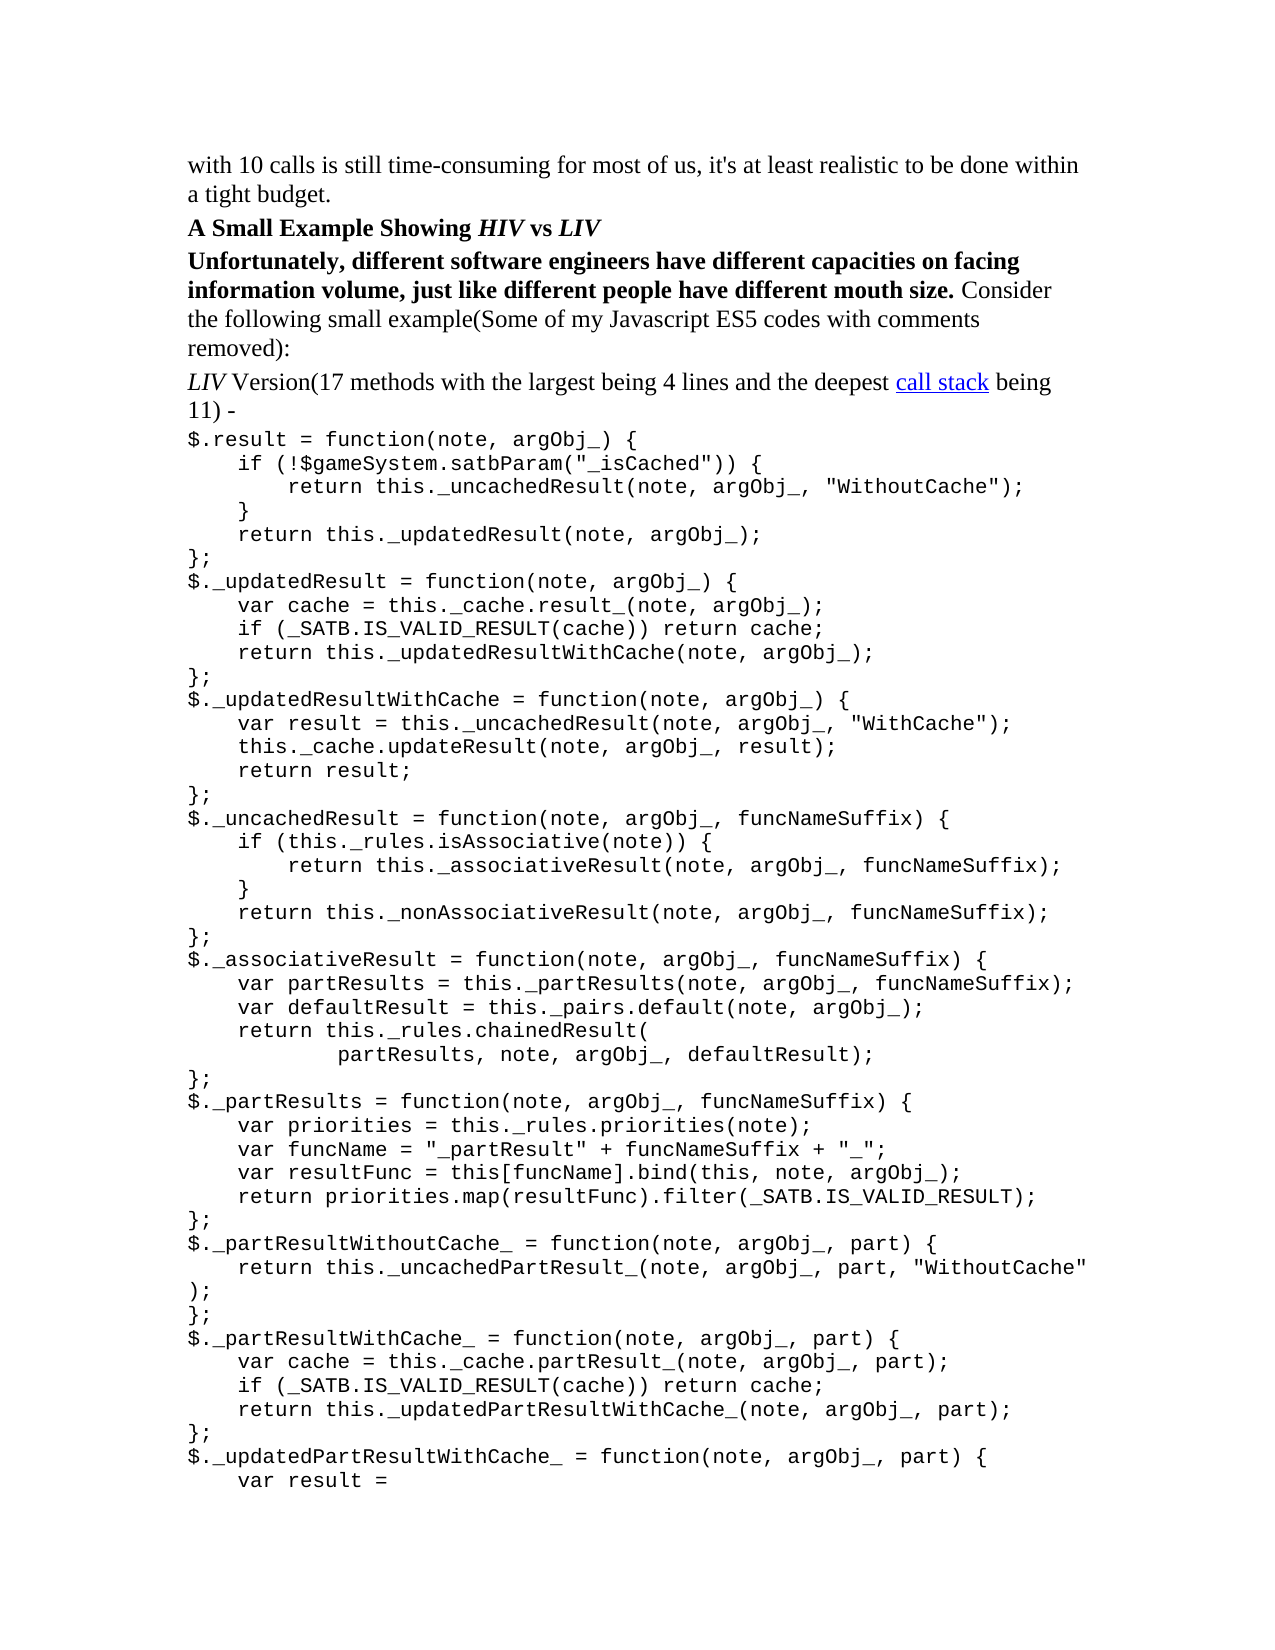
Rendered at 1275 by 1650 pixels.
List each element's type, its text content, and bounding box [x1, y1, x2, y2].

text LIV Version(17 methods with the largest being 4 lines and the deepest call stack being 11) - [187, 367, 1087, 424]
text $._partResults = function(note, argObj_, funcNameSuffix) { [187, 1091, 1087, 1115]
text this._cache.updateResult(note, argObj_, result); [187, 737, 1087, 760]
text }; [187, 1304, 1087, 1328]
text return this._updatedPartResultWithCache_(note, argObj_, part); [187, 1399, 1087, 1422]
text }; [187, 666, 1087, 689]
text var result = this._uncachedResult(note, argObj_, "WithCache"); [187, 713, 1087, 737]
text return priorities.map(resultFunc).filter(_SATB.IS_VALID_RESULT); [187, 1186, 1087, 1209]
text }; [187, 1422, 1087, 1446]
text $._uncachedResult = function(note, argObj_, funcNameSuffix) { [187, 807, 1087, 831]
text var defaultResult = this._pairs.default(note, argObj_); [187, 997, 1087, 1020]
text $._partResultWithCache_ = function(note, argObj_, part) { [187, 1328, 1087, 1351]
text $._updatedResult = function(note, argObj_) { [187, 571, 1087, 595]
text return this._updatedResult(note, argObj_); [187, 524, 1087, 547]
text var cache = this._cache.result_(note, argObj_); [187, 595, 1087, 618]
text if (!$gameSystem.satbParam("_isCached")) { [187, 453, 1087, 476]
text }; [187, 1068, 1087, 1091]
text if (this._rules.isAssociative(note)) { [187, 831, 1087, 855]
text partResults, note, argObj_, defaultResult); [187, 1044, 1087, 1068]
text if (_SATB.IS_VALID_RESULT(cache)) return cache; [187, 1375, 1087, 1399]
text return result; [187, 760, 1087, 784]
text var resultFunc = this[funcName].bind(this, note, argObj_); [187, 1162, 1087, 1186]
text }; [187, 784, 1087, 807]
text return this._updatedResultWithCache(note, argObj_); [187, 642, 1087, 666]
text }; [187, 1209, 1087, 1233]
text var priorities = this._rules.priorities(note); [187, 1115, 1087, 1138]
text return this._uncachedPartResult_(note, argObj_, part, "WithoutCache"); [187, 1257, 1087, 1304]
text Unfortunately, different software engineers have different capacities on facing information volume, just like different people have different mouth size. Consider the following small example(Some of my Javascript ES5 codes with comments removed): [187, 246, 1087, 361]
text $.result = function(note, argObj_) { [187, 429, 1087, 453]
text return this._associativeResult(note, argObj_, funcNameSuffix); [187, 855, 1087, 878]
text return this._nonAssociativeResult(note, argObj_, funcNameSuffix); [187, 902, 1087, 926]
text } [187, 878, 1087, 902]
text }; [187, 926, 1087, 949]
text return this._rules.chainedResult( [187, 1020, 1087, 1044]
text var result = [187, 1469, 1087, 1493]
text var partResults = this._partResults(note, argObj_, funcNameSuffix); [187, 973, 1087, 997]
text if (_SATB.IS_VALID_RESULT(cache)) return cache; [187, 618, 1087, 642]
text }; [187, 547, 1087, 571]
text var cache = this._cache.partResult_(note, argObj_, part); [187, 1351, 1087, 1375]
text } [187, 500, 1087, 524]
text $._updatedResultWithCache = function(note, argObj_) { [187, 689, 1087, 713]
text return this._uncachedResult(note, argObj_, "WithoutCache"); [187, 476, 1087, 500]
text $._updatedPartResultWithCache_ = function(note, argObj_, part) { [187, 1446, 1087, 1469]
text A Small Example Showing HIV vs LIV [187, 213, 1087, 241]
text $._partResultWithoutCache_ = function(note, argObj_, part) { [187, 1233, 1087, 1257]
text $._associativeResult = function(note, argObj_, funcNameSuffix) { [187, 949, 1087, 973]
text var funcName = "_partResult" + funcNameSuffix + "_"; [187, 1138, 1087, 1162]
